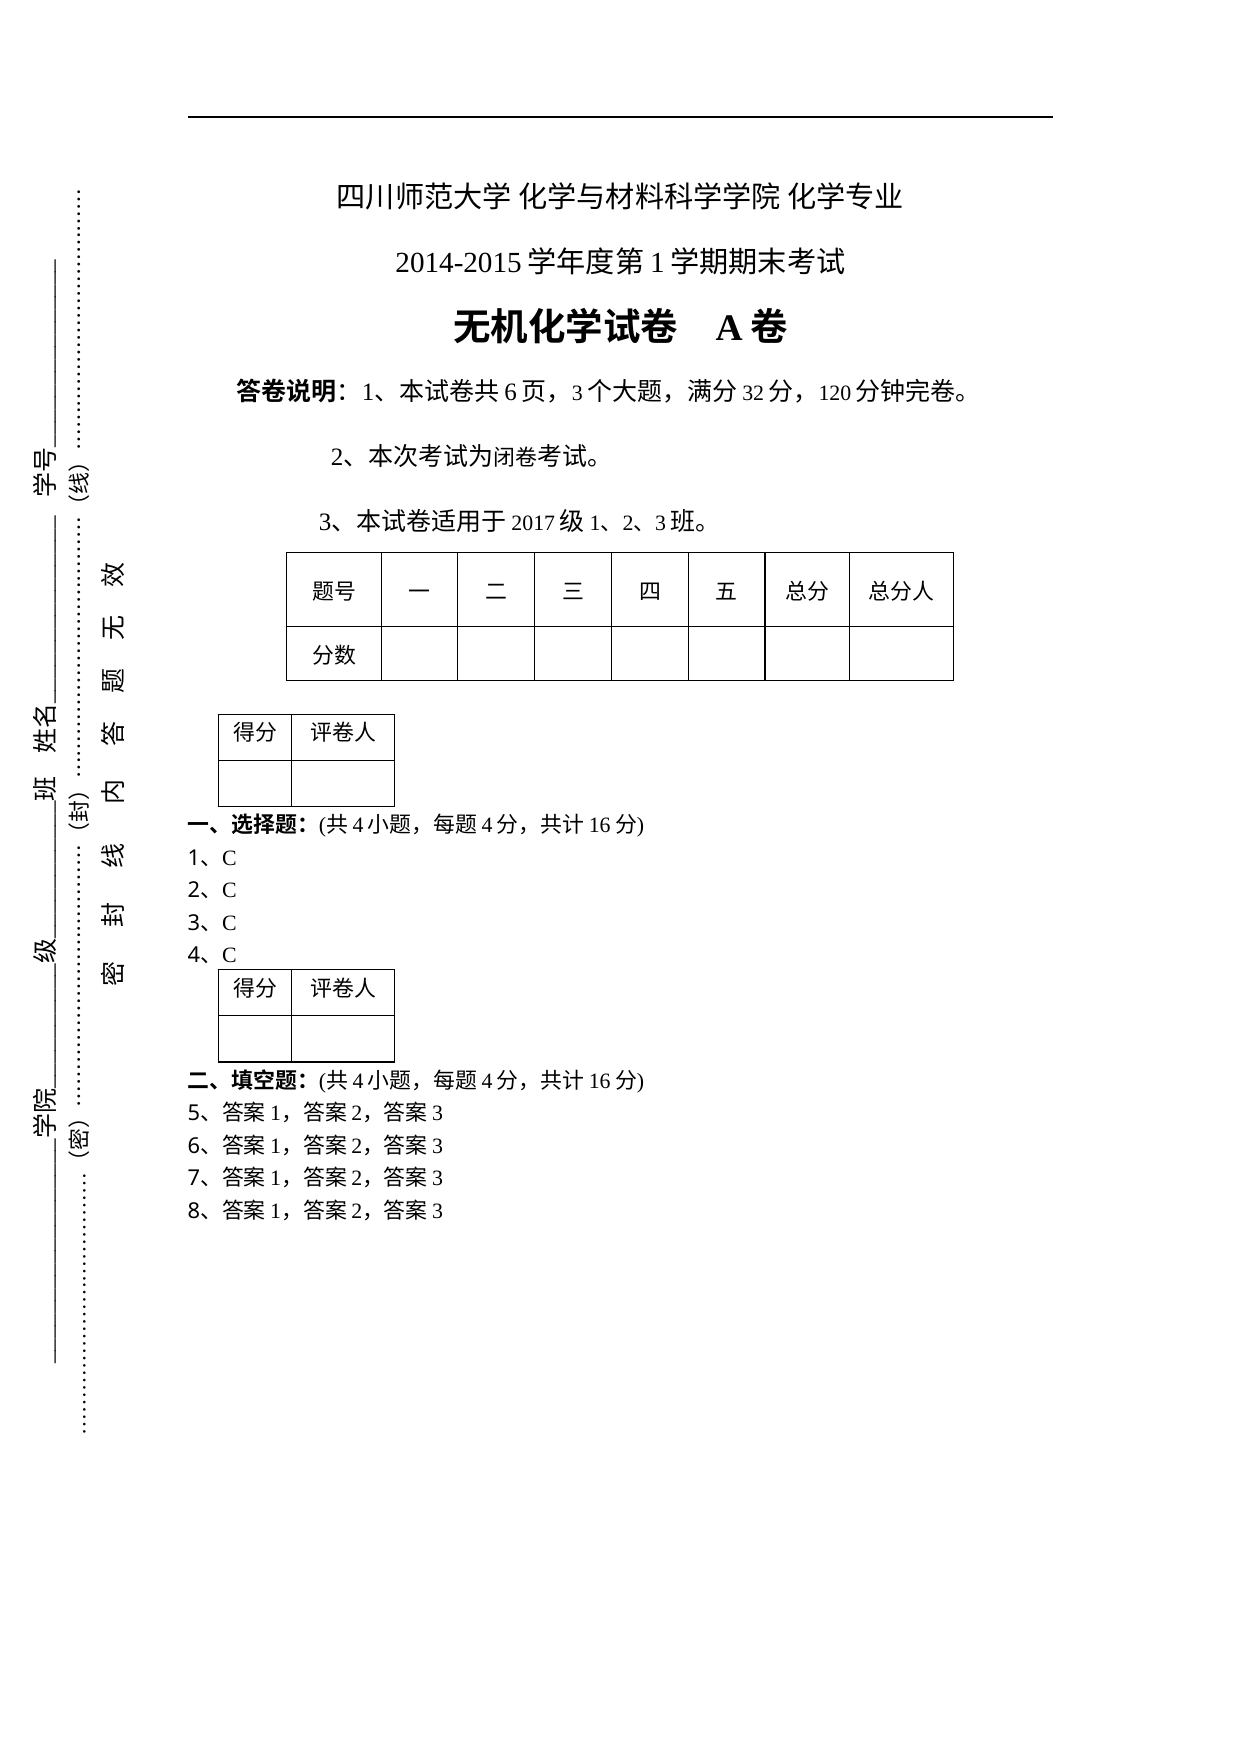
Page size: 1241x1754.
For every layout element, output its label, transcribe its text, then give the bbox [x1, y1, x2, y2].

table_cell [382, 627, 457, 680]
table_cell [219, 761, 291, 806]
table_cell [535, 627, 611, 680]
text 无机化学试卷 A卷 [187, 292, 1053, 357]
text 1、C [187, 839, 1053, 872]
table_cell [219, 1016, 291, 1061]
table_header 四 [612, 553, 688, 626]
text 2、本次考试为闭卷考试。 [187, 422, 1053, 487]
table_cell [292, 761, 394, 806]
text 2、C [187, 872, 1053, 904]
table_header 得分 [219, 970, 291, 1015]
table_cell [766, 627, 849, 680]
table_header 评卷人 [292, 970, 394, 1015]
table_header 一 [382, 553, 457, 626]
text 二、填空题：(共4小题，每题4分，共计16分) [187, 1062, 1053, 1095]
table_header 评卷人 [292, 715, 394, 760]
text 4、C [187, 937, 1053, 969]
text 3、本试卷适用于2017级1、2、3班。 [187, 487, 1053, 552]
table_cell [689, 627, 764, 680]
table_header 二 [458, 553, 534, 626]
table_cell [850, 627, 953, 680]
table_cell [292, 1016, 394, 1061]
text 3、C [187, 904, 1053, 937]
table_header 题号 [287, 553, 381, 626]
table_header 得分 [219, 715, 291, 760]
text 四川师范大学 化学与材料科学学院 化学专业 [187, 162, 1053, 227]
table_header 三 [535, 553, 611, 626]
text 答卷说明：1、本试卷共6页，3个大题，满分32分，120分钟完卷。 [187, 357, 1053, 422]
table_header 总分 [766, 553, 849, 626]
text 一、选择题：(共4小题，每题4分，共计16分) [187, 807, 1053, 839]
table_cell 分数 [287, 627, 381, 680]
table_cell [612, 627, 688, 680]
table_header 总分人 [850, 553, 953, 626]
table_cell [458, 627, 534, 680]
table_header 五 [689, 553, 764, 626]
text 2014-2015学年度第1学期期末考试 [187, 227, 1053, 292]
